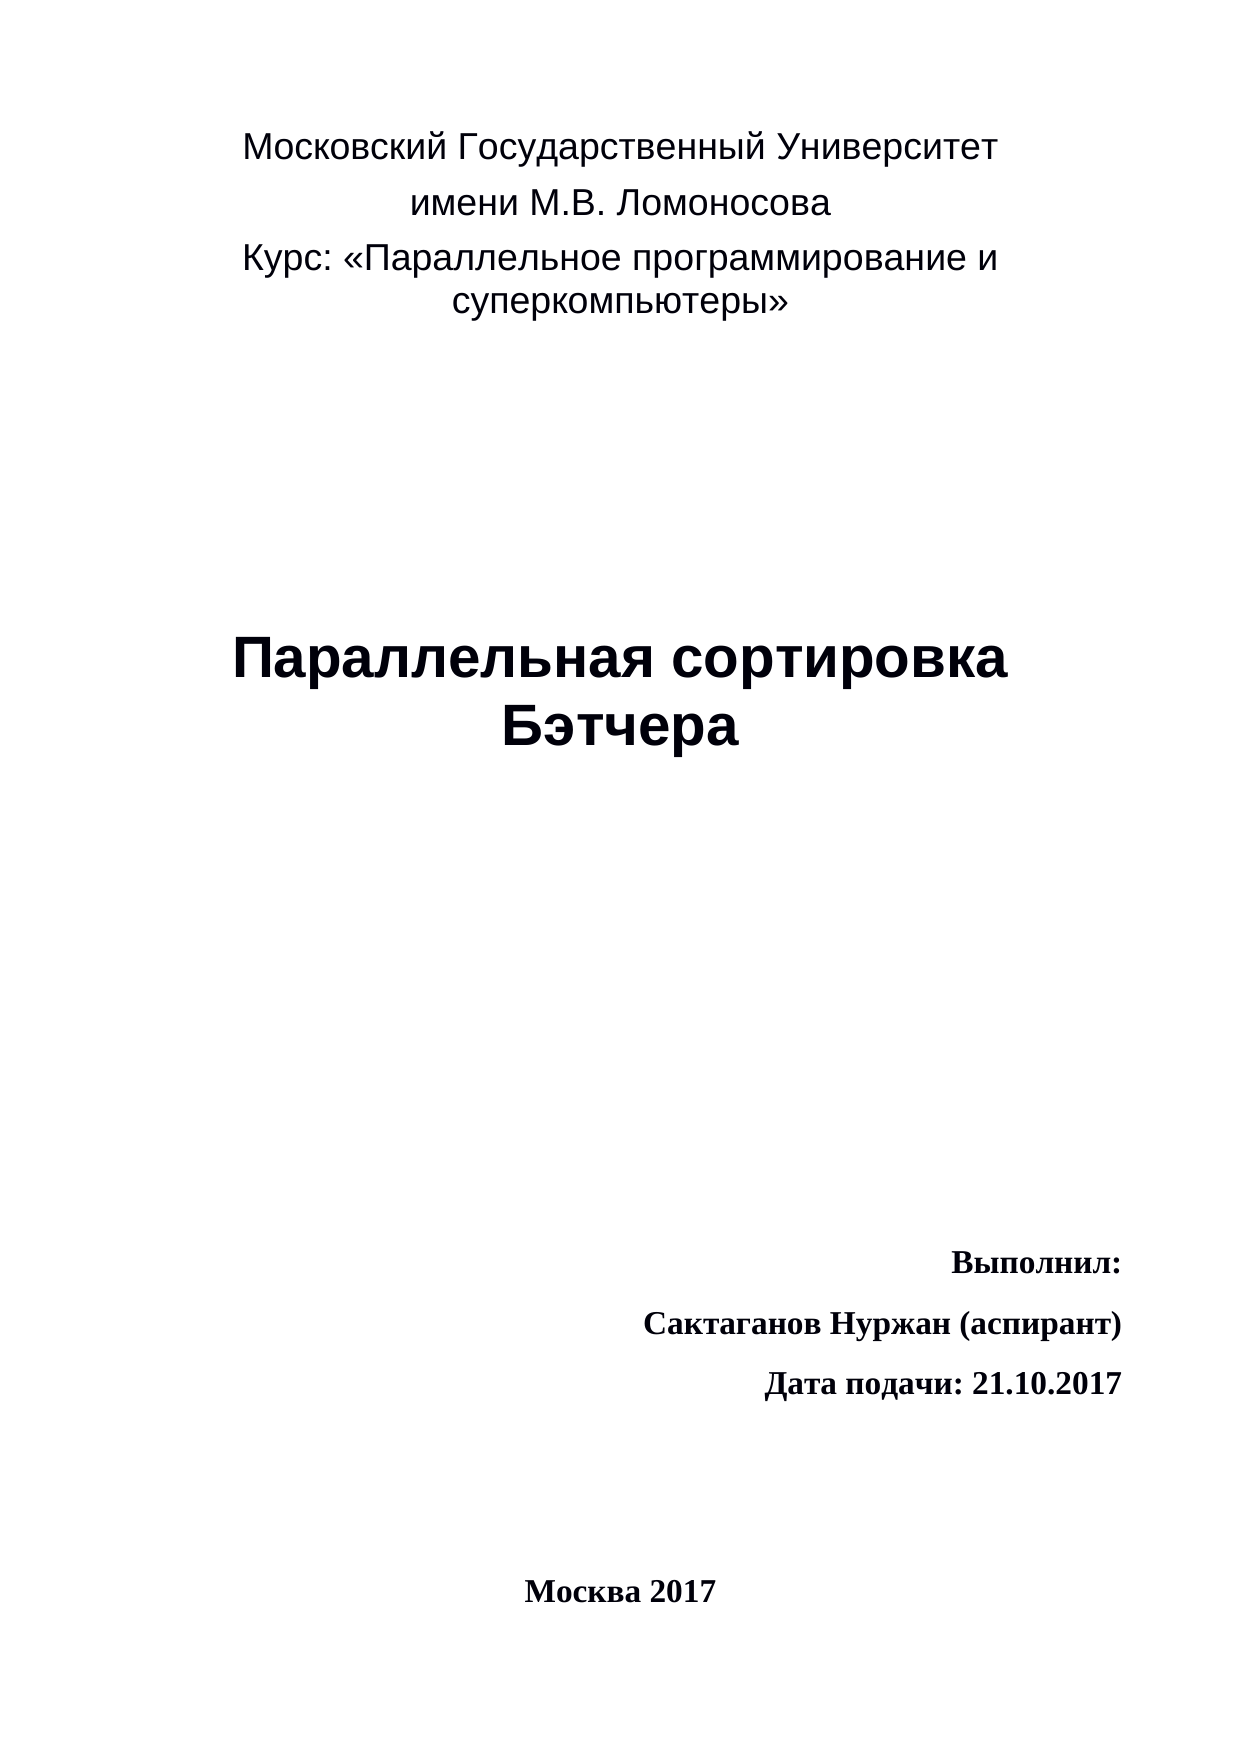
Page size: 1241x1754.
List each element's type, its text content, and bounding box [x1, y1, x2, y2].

subtitle Московский Государственный Университет [118, 124, 1122, 167]
title Параллельная сортировка Бэтчера [118, 623, 1122, 757]
list Дата подачи: 21.10.2017 [118, 1363, 1122, 1402]
list Выполнил: [118, 1242, 1122, 1281]
list Москва 2017 [118, 1571, 1122, 1609]
subtitle имени М.В. Ломоносова [118, 180, 1122, 223]
subtitle Курс: «Параллельное программирование и суперкомпьютеры» [118, 236, 1122, 322]
list Сактаганов Нуржан (аспирант) [118, 1303, 1122, 1341]
